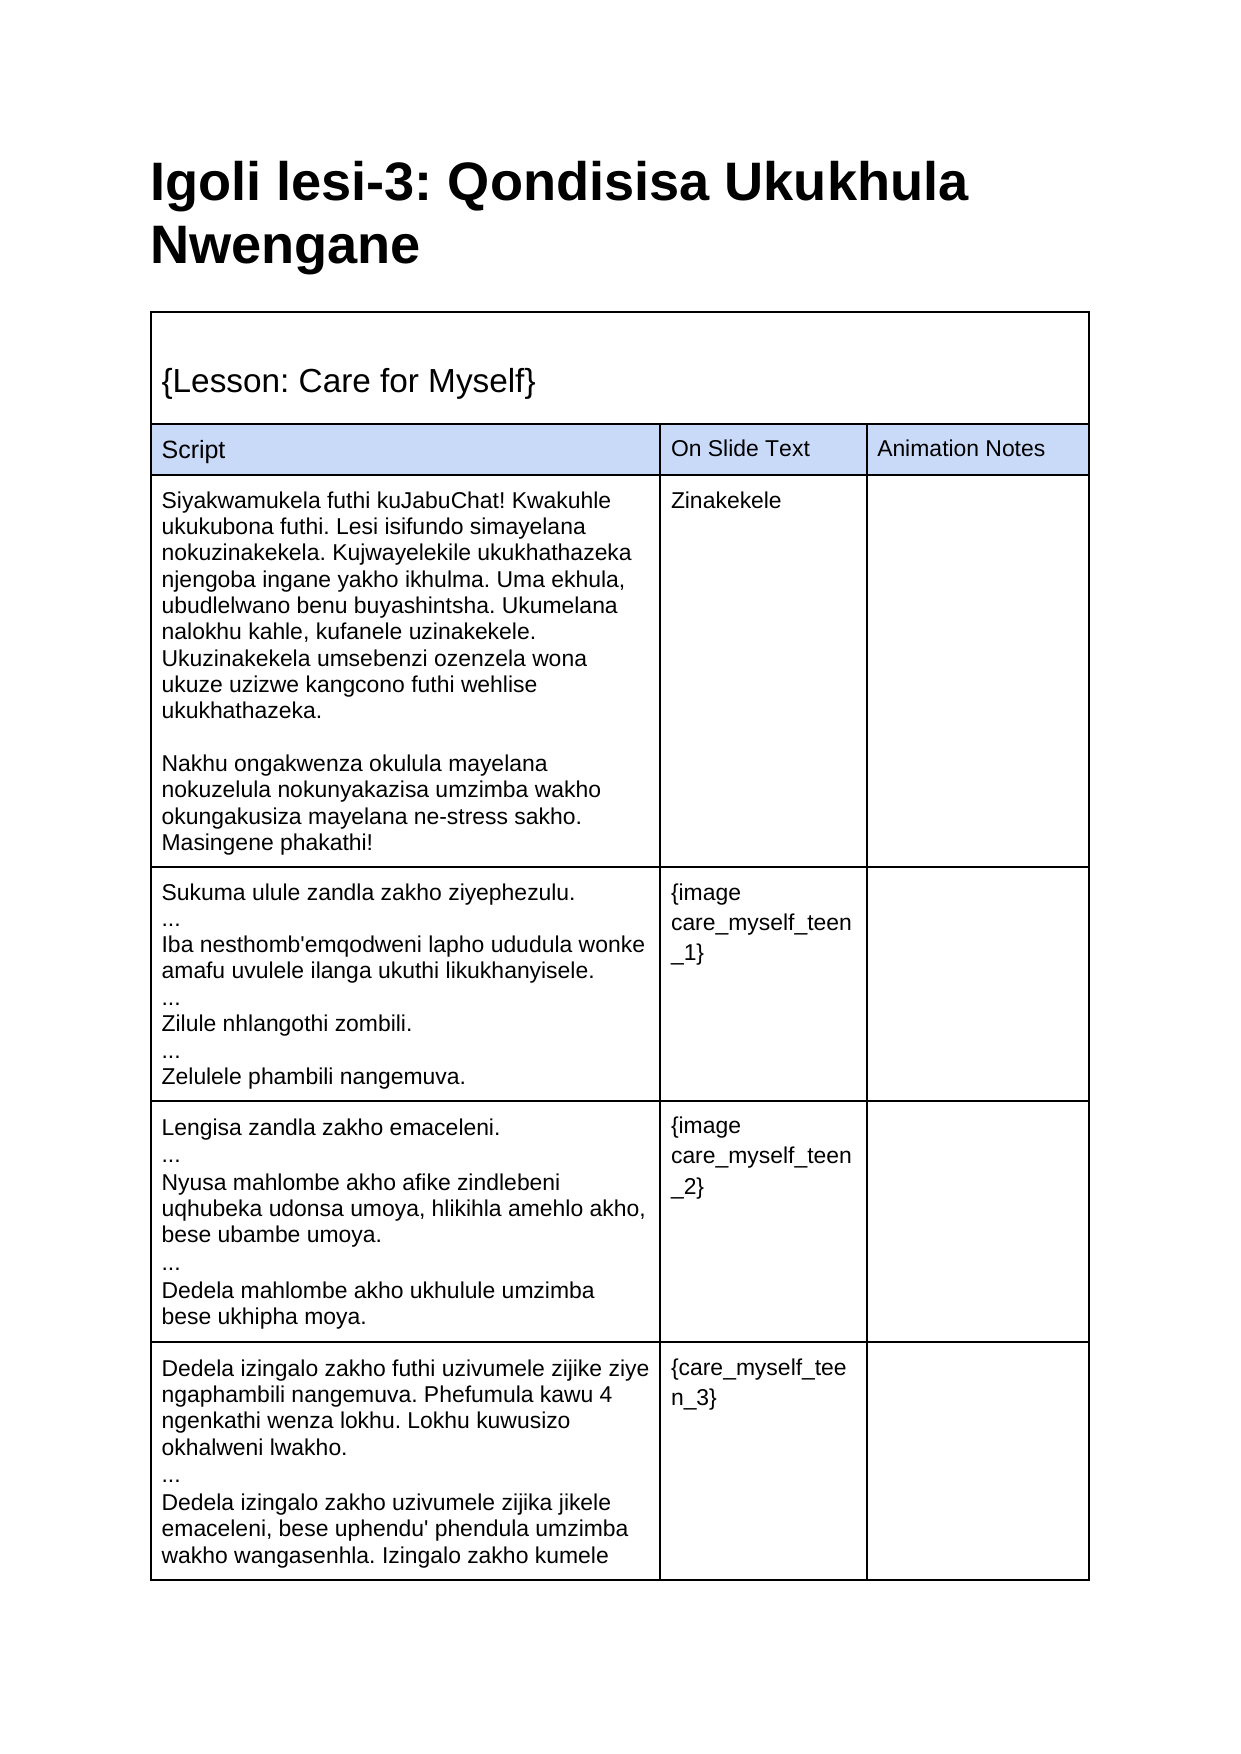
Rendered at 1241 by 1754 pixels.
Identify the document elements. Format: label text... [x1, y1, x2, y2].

table_cell [868, 476, 1088, 866]
table_header {Lesson: Care for Myself} [152, 313, 1088, 422]
table_cell Sukuma ulule zandla zakho ziyephezulu. ... Iba nesthomb'emqodweni lapho ududula wonke amafu uvulele ilanga ukuthi likukhanyisele. ... Zilule nhlangothi zombili. ... Zelulele phambili nangemuva. [152, 868, 659, 1100]
table_cell {image care_myself_teen_2} [661, 1102, 866, 1341]
table_cell Animation Notes [868, 425, 1088, 474]
table_cell On Slide Text [661, 425, 866, 474]
table_cell Zinakekele [661, 476, 866, 866]
table_cell [868, 1343, 1088, 1578]
table_cell Lengisa zandla zakho emaceleni. ... Nyusa mahlombe akho afike zindlebeni uqhubeka udonsa umoya, hlikihla amehlo akho, bese ubambe umoya. ... Dedela mahlombe akho ukhulule umzimba bese ukhipha moya. [152, 1102, 659, 1341]
table_cell [868, 868, 1088, 1100]
table_cell {care_myself_teen_3} [661, 1343, 866, 1578]
table_cell Script [152, 425, 659, 474]
title Igoli lesi-3: Qondisisa Ukukhula Nwengane [150, 150, 1090, 274]
table_cell Siyakwamukela futhi kuJabuChat! Kwakuhle ukukubona futhi. Lesi isifundo simayelana nokuzinakekela. Kujwayelekile ukukhathazeka njengoba ingane yakho ikhulma. Uma ekhula, ubudlelwano benu buyashintsha. Ukumelana nalokhu kahle, kufanele uzinakekele. Ukuzinakekela umsebenzi ozenzela wona ukuze uzizwe kangcono futhi wehlise ukukhathazeka. Nakhu ongakwenza okulula mayelana nokuzelula nokunyakazisa umzimba wakho okungakusiza mayelana ne-stress sakho. Masingene phakathi! [152, 476, 659, 866]
table_cell {image care_myself_teen_1} [661, 868, 866, 1100]
table_cell [868, 1102, 1088, 1341]
